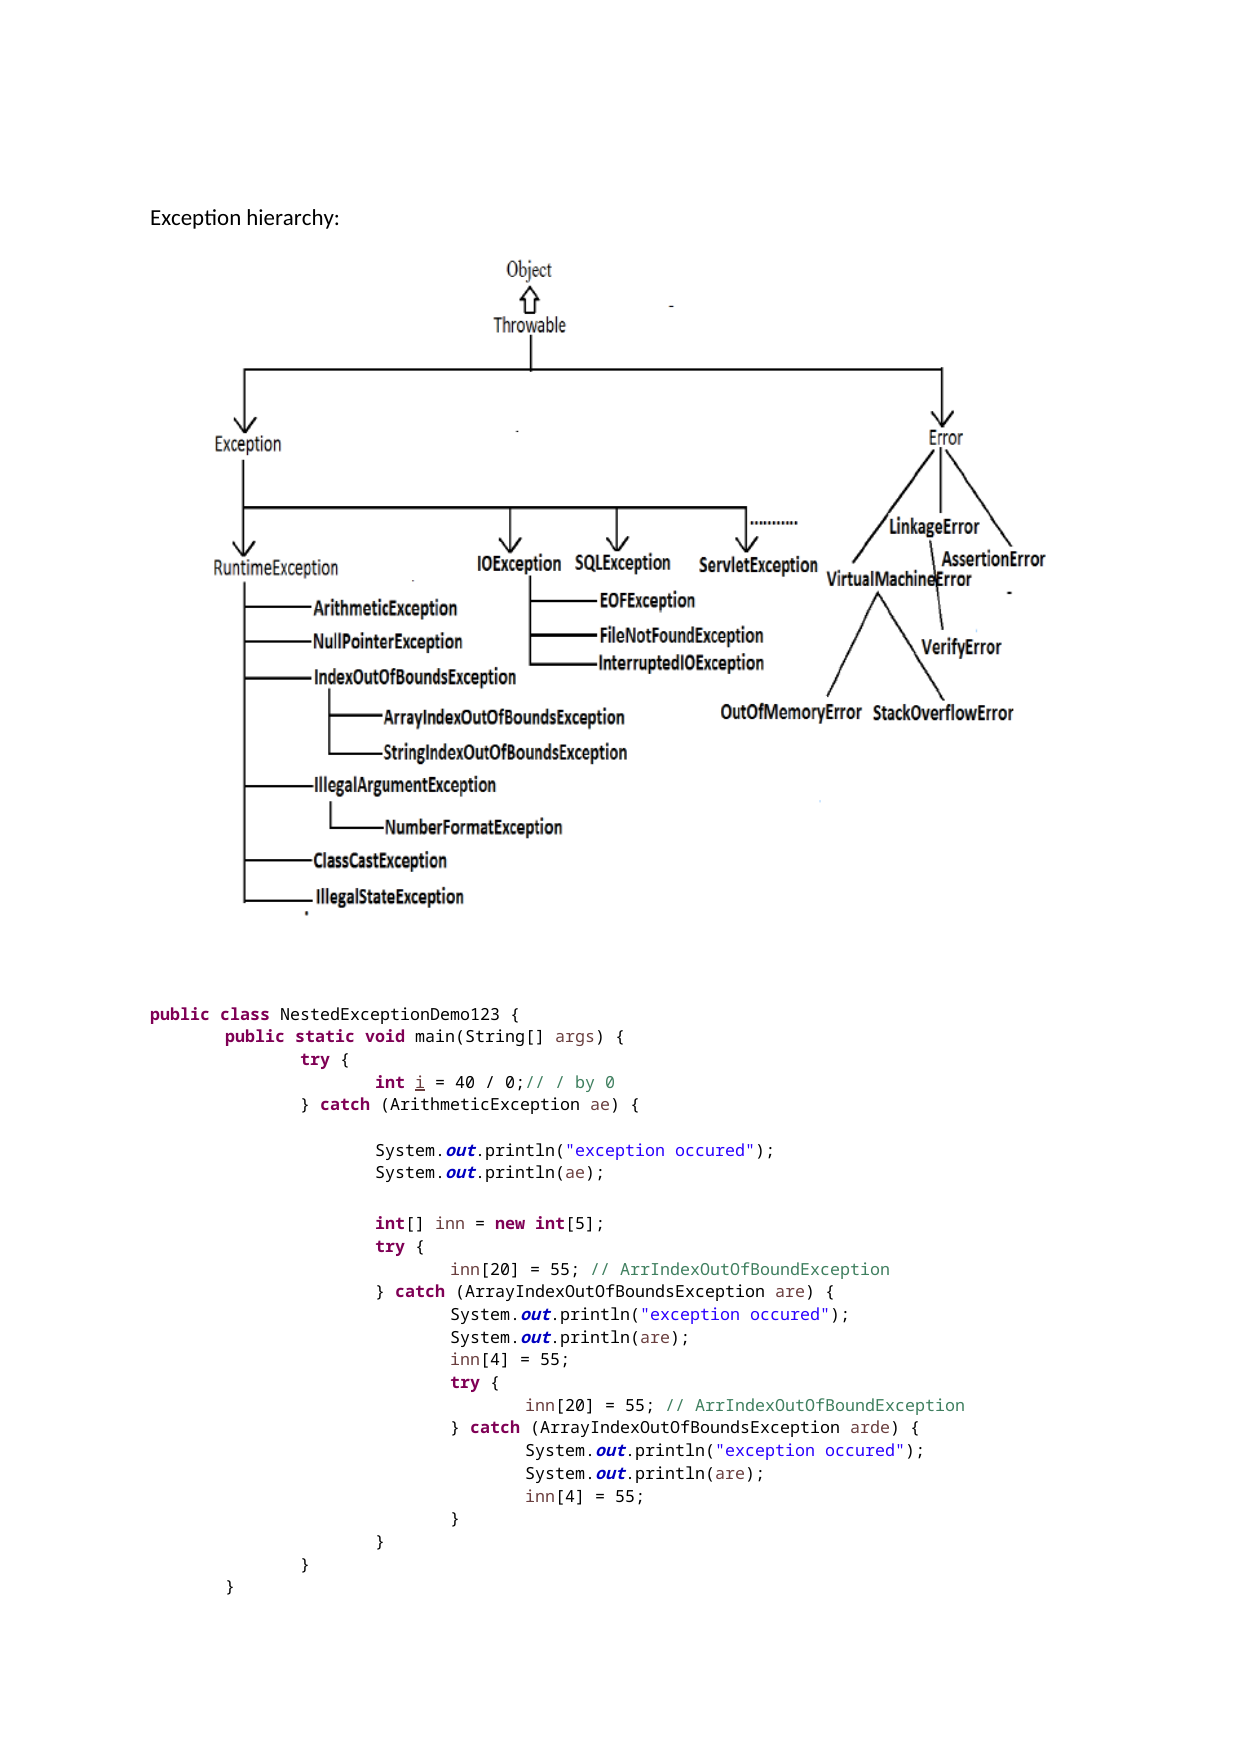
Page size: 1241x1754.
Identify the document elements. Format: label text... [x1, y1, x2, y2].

text } [150, 1552, 1090, 1575]
text System.out.println(are); [150, 1325, 1090, 1348]
text int[] inn = new int[5]; [150, 1212, 1090, 1234]
text try { [150, 1371, 1090, 1393]
text } catch (ArithmeticException ae) { [150, 1093, 1090, 1116]
text System.out.println("exception occured"); [150, 1303, 1090, 1325]
text public static void main(String[] args) { [150, 1025, 1090, 1047]
picture [150, 256, 1091, 924]
text System.out.println("exception occured"); [150, 1138, 1090, 1161]
text System.out.println(ae); [150, 1161, 1090, 1184]
text int i = 40 / 0;// / by 0 [150, 1070, 1090, 1093]
text System.out.println(are); [150, 1462, 1090, 1484]
text } catch (ArrayIndexOutOfBoundsException are) { [150, 1280, 1090, 1303]
text inn[4] = 55; [150, 1348, 1090, 1371]
text public class NestedExceptionDemo123 { [150, 1002, 1090, 1025]
text inn[20] = 55; // ArrIndexOutOfBoundException [150, 1257, 1090, 1280]
text } catch (ArrayIndexOutOfBoundsException arde) { [150, 1416, 1090, 1439]
text Exception hierarchy: [150, 203, 1090, 231]
text } [150, 1507, 1090, 1530]
text try { [150, 1234, 1090, 1257]
text try { [150, 1047, 1090, 1070]
text inn[4] = 55; [150, 1484, 1090, 1507]
text } [150, 1575, 1090, 1598]
text System.out.println("exception occured"); [150, 1439, 1090, 1462]
text inn[20] = 55; // ArrIndexOutOfBoundException [150, 1393, 1090, 1416]
text } [150, 1530, 1090, 1552]
